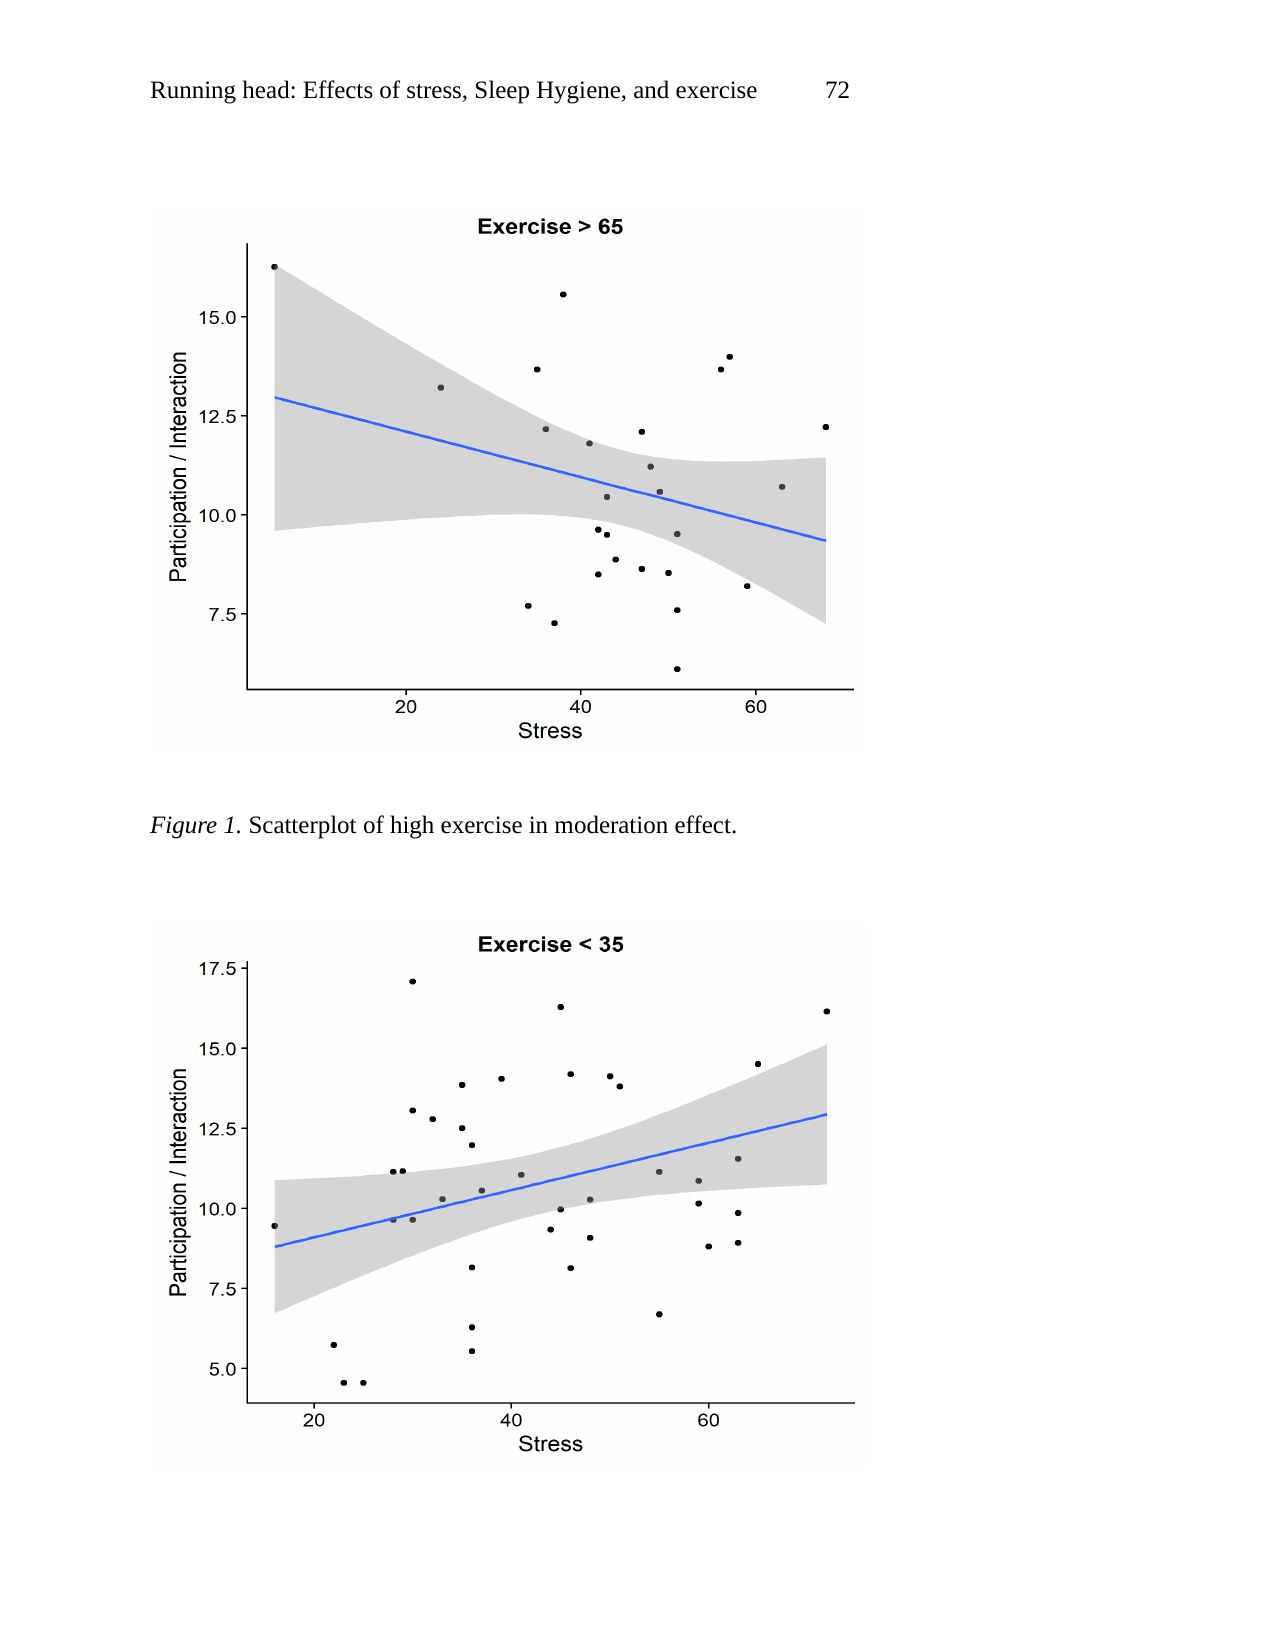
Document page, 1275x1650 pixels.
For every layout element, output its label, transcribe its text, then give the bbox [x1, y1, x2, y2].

picture [150, 925, 866, 1466]
text Figure 1. Scatterplot of high exercise in moderation effect. [150, 810, 1125, 839]
picture [150, 207, 865, 753]
